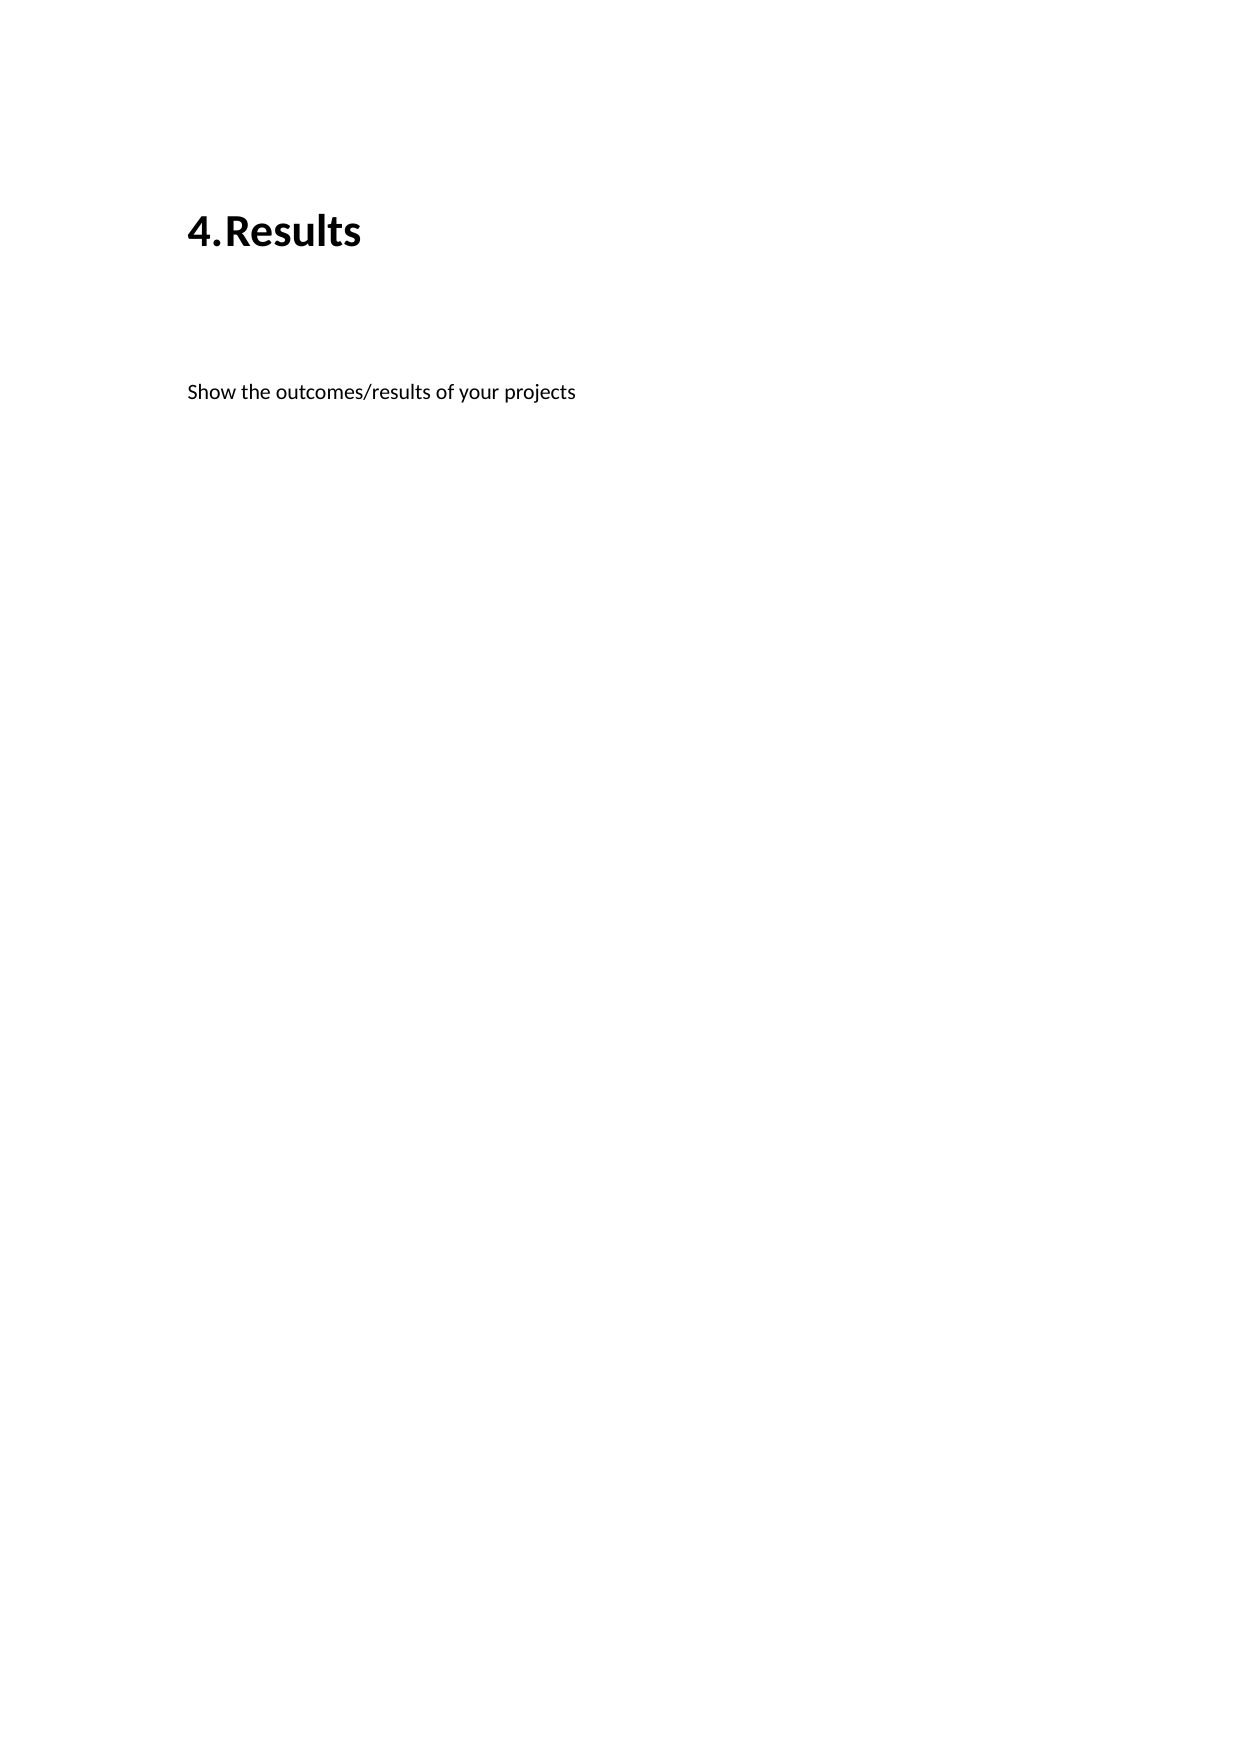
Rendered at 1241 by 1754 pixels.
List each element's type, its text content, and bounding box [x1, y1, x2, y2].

subtitle Results [187, 197, 1053, 262]
text Show the outcomes/results of your projects [187, 376, 1053, 408]
